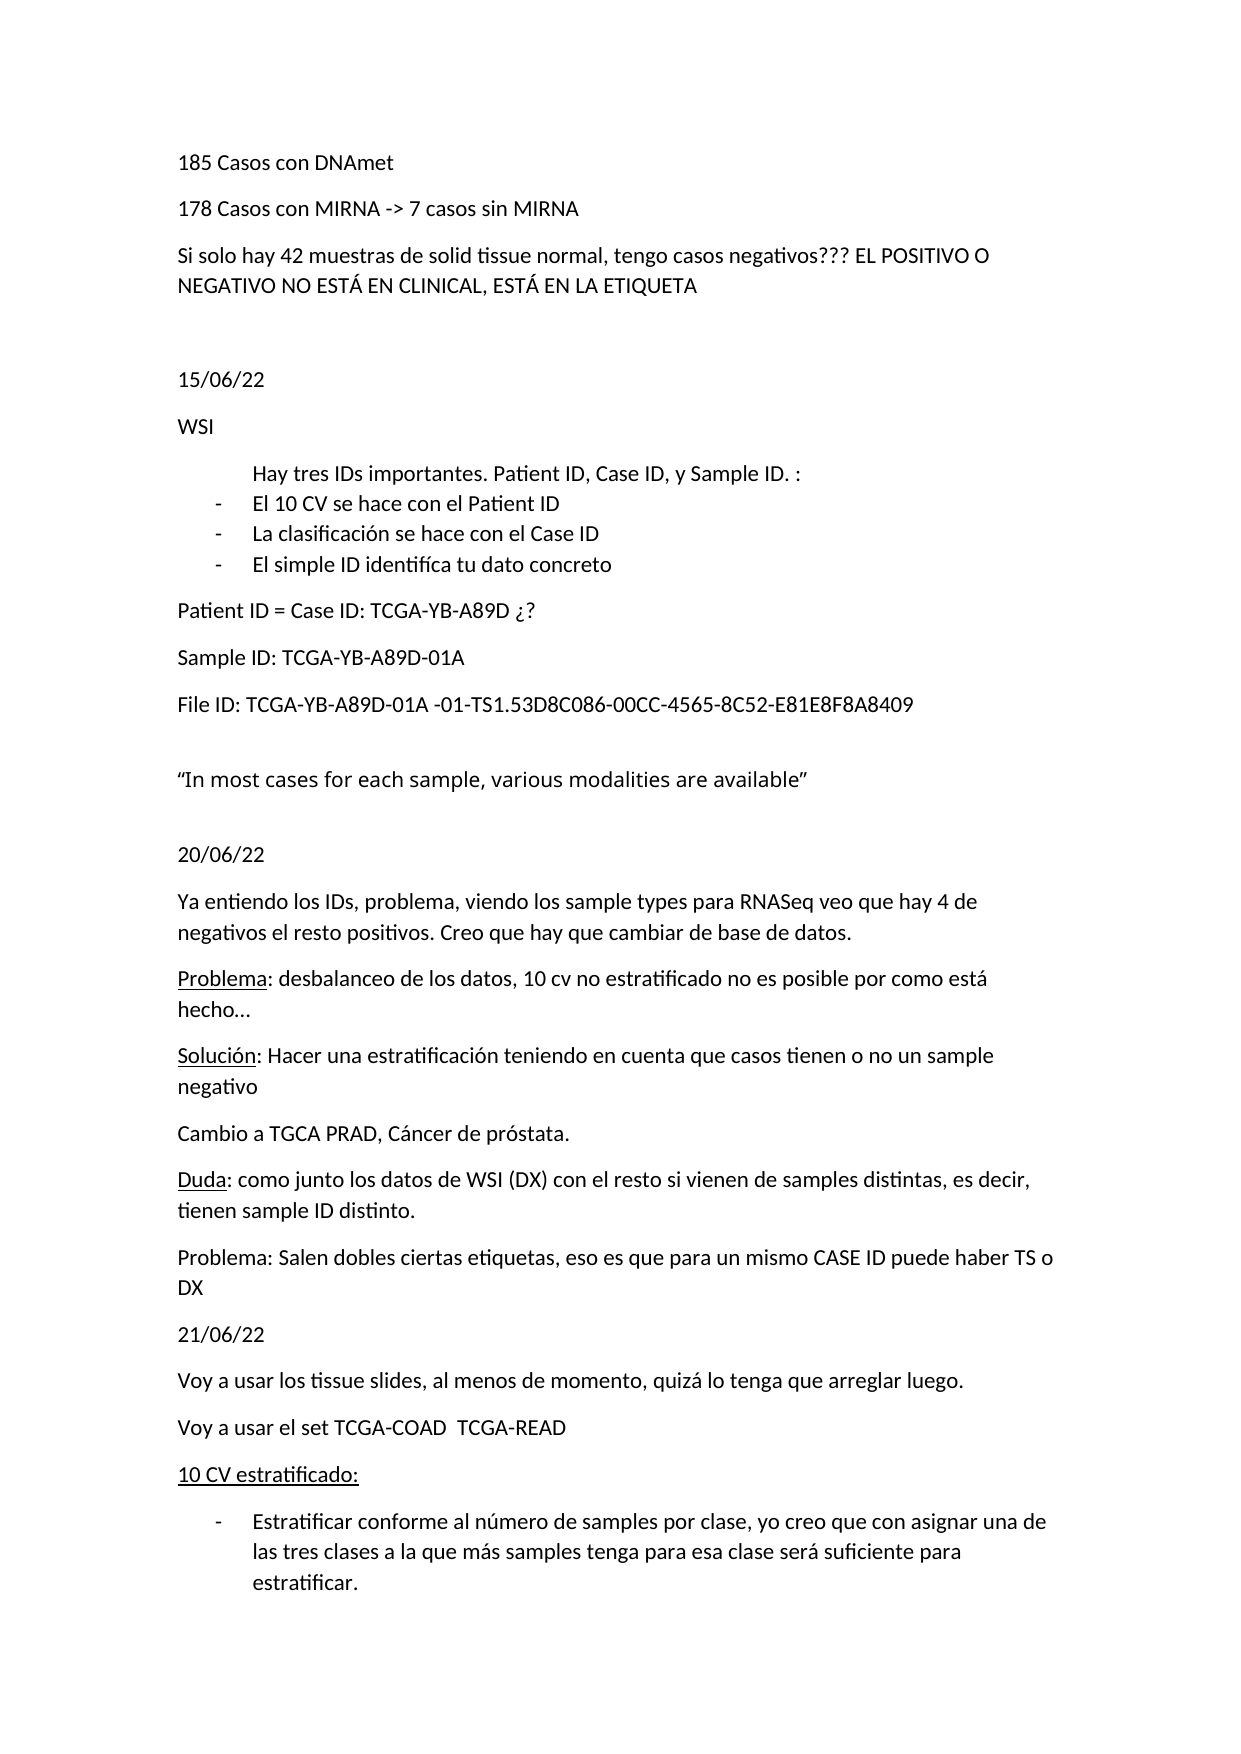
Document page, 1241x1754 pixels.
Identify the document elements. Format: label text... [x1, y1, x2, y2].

text 178 Casos con MIRNA -> 7 casos sin MIRNA [177, 194, 1063, 222]
list La clasificación se hace con el Case ID [215, 519, 1063, 547]
text Ya entiendo los IDs, problema, viendo los sample types para RNASeq veo que hay 4 de negativos el resto positivos. Creo que hay que cambiar de base de datos. [177, 887, 1063, 946]
text WSI [177, 412, 1063, 440]
text Si solo hay 42 muestras de solid tissue normal, tengo casos negativos??? EL POSITIVO O NEGATIVO NO ESTÁ EN CLINICAL, ESTÁ EN LA ETIQUETA [177, 241, 1063, 299]
text Duda: como junto los datos de WSI (DX) con el resto si vienen de samples distintas, es decir, tienen sample ID distinto. [177, 1166, 1063, 1224]
text Voy a usar el set TCGA-COAD TCGA-READ [177, 1413, 1063, 1441]
list El simple ID identifíca tu dato concreto [215, 550, 1063, 578]
text 20/06/22 [177, 841, 1063, 868]
list Hay tres IDs importantes. Patient ID, Case ID, y Sample ID. : [252, 459, 1063, 487]
text Sample ID: TCGA-YB-A89D-01A [177, 643, 1063, 671]
text 15/06/22 [177, 365, 1063, 393]
text Patient ID = Case ID: TCGA-YB-A89D ¿? [177, 597, 1063, 624]
text “In most cases for each sample, various modalities are available” [177, 765, 1063, 794]
text Solución: Hacer una estratificación teniendo en cuenta que casos tienen o no un sample negativo [177, 1042, 1063, 1100]
text Problema: Salen dobles ciertas etiquetas, eso es que para un mismo CASE ID puede haber TS o DX [177, 1243, 1063, 1301]
text 10 CV estratificado: [177, 1460, 1063, 1488]
list Estratificar conforme al número de samples por clase, yo creo que con asignar una de las tres clases a la que más samples tenga para esa clase será suficiente para estratificar. [215, 1507, 1063, 1596]
list El 10 CV se hace con el Patient ID [215, 489, 1063, 517]
text Problema: desbalanceo de los datos, 10 cv no estratificado no es posible por como está hecho… [177, 964, 1063, 1023]
text Cambio a TGCA PRAD, Cáncer de próstata. [177, 1119, 1063, 1147]
text Voy a usar los tissue slides, al menos de momento, quizá lo tenga que arreglar luego. [177, 1367, 1063, 1394]
text 185 Casos con DNAmet [177, 148, 1063, 176]
text 21/06/22 [177, 1320, 1063, 1348]
text File ID: TCGA-YB-A89D-01A -01-TS1.53D8C086-00CC-4565-8C52-E81E8F8A8409 [177, 690, 1063, 718]
